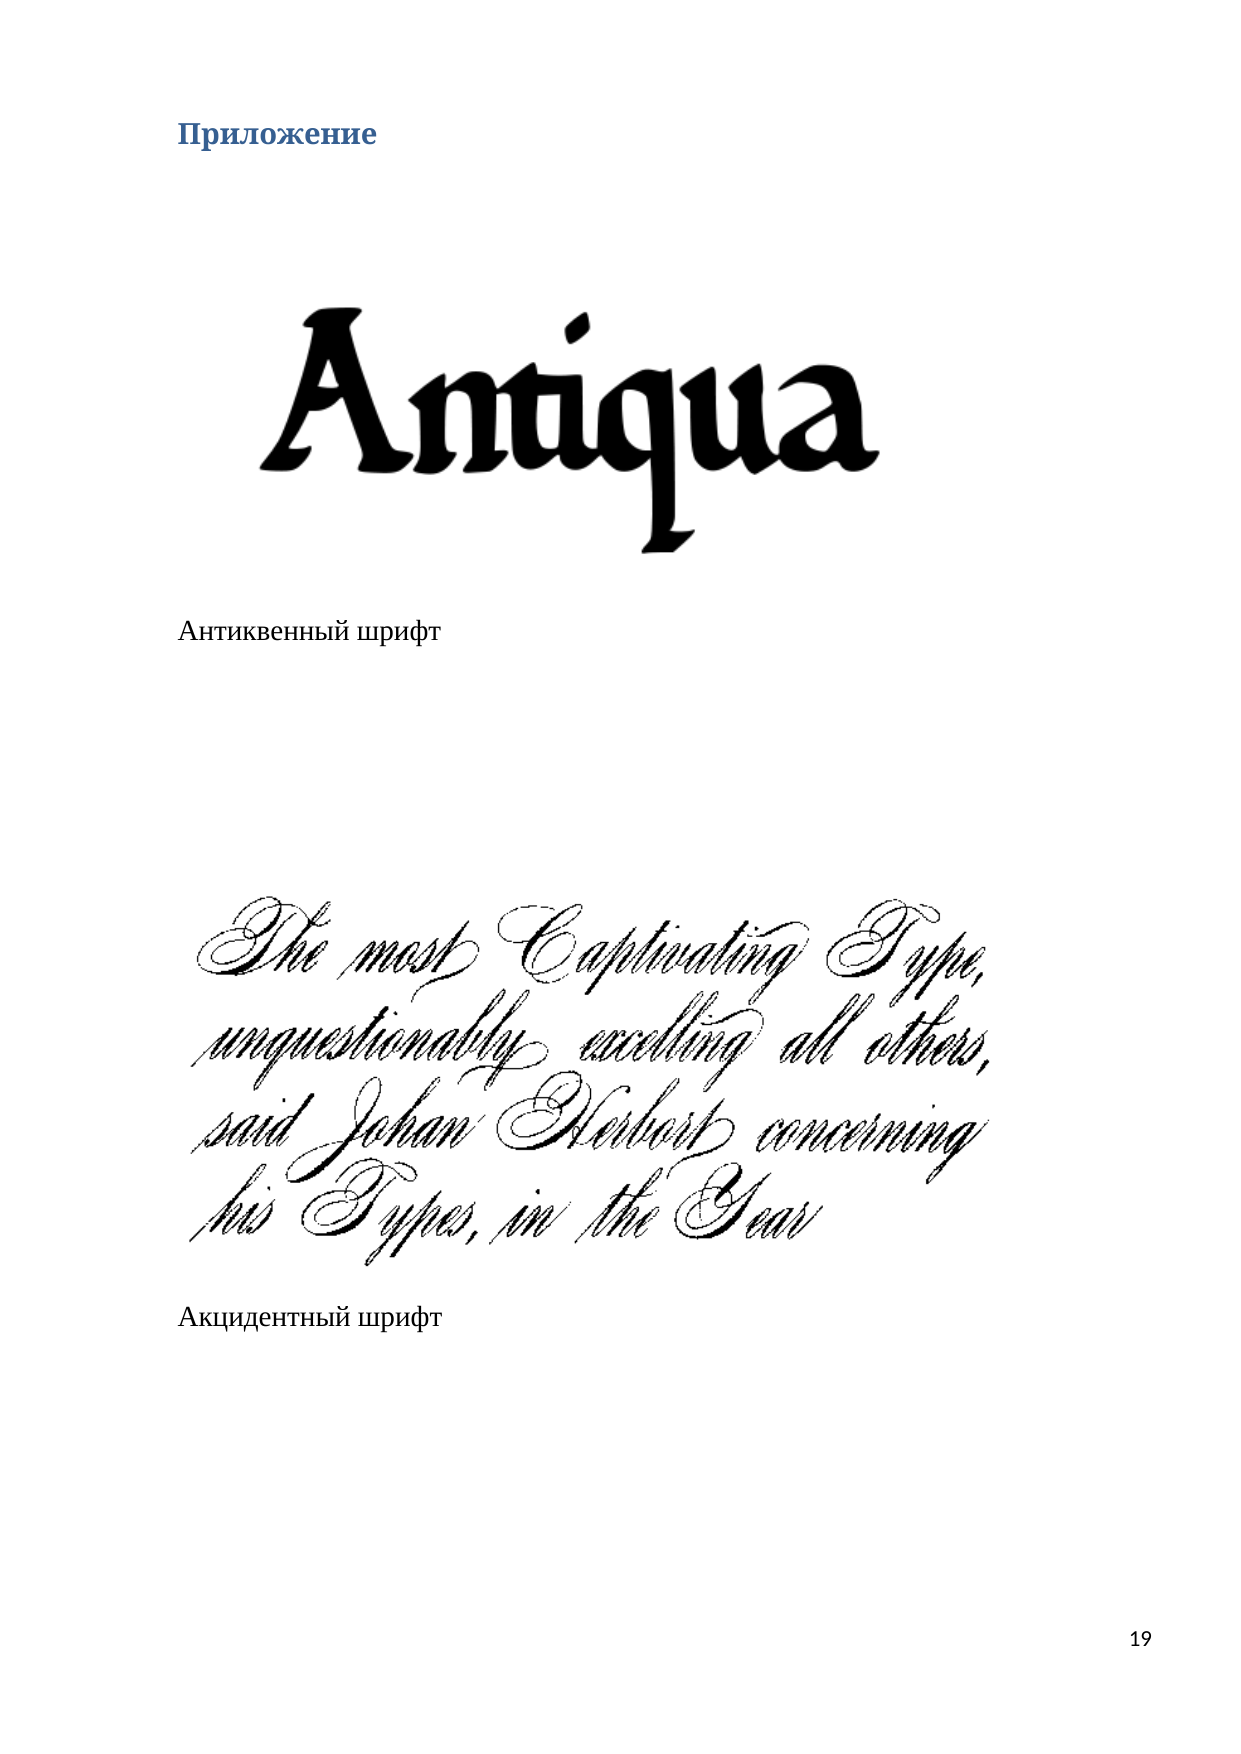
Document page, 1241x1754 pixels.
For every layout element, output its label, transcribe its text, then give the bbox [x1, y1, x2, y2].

subtitle Приложение [177, 118, 1152, 152]
picture [177, 209, 957, 589]
text Акцидентный шрифт [177, 1299, 1152, 1333]
picture [177, 884, 1003, 1275]
text Антиквенный шрифт [177, 613, 1152, 647]
